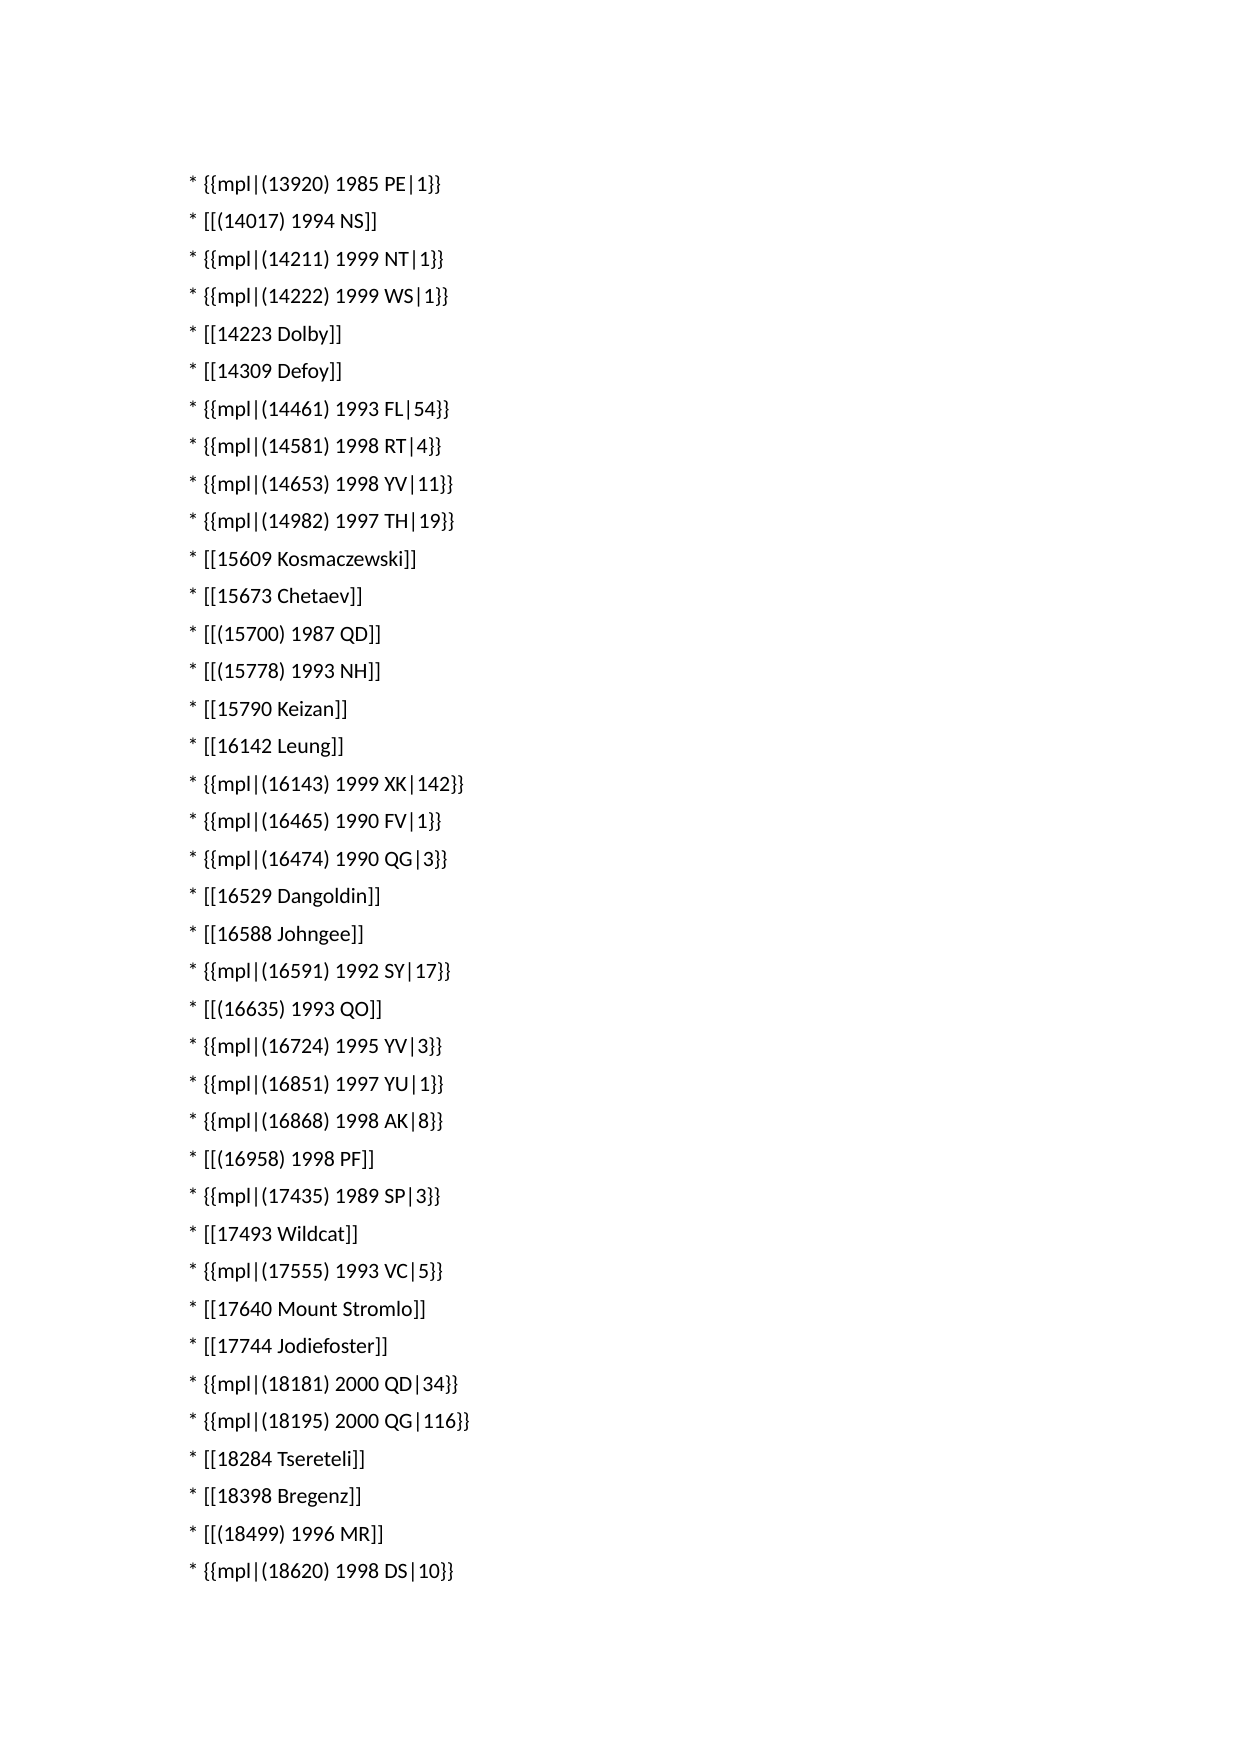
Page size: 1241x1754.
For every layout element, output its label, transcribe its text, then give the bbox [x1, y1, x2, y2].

text * {{mpl|(18620) 1998 DS|10}} [187, 1552, 1053, 1589]
text * [[18398 Bregenz]] [187, 1477, 1053, 1514]
text * [[16142 Leung]] [187, 727, 1053, 764]
text * {{mpl|(14211) 1999 NT|1}} [187, 239, 1053, 277]
text * {{mpl|(17435) 1989 SP|3}} [187, 1177, 1053, 1214]
text * {{mpl|(14461) 1993 FL|54}} [187, 389, 1053, 427]
text * [[14309 Defoy]] [187, 352, 1053, 389]
text * [[14223 Dolby]] [187, 314, 1053, 352]
text * {{mpl|(14222) 1999 WS|1}} [187, 277, 1053, 314]
text * {{mpl|(14653) 1998 YV|11}} [187, 464, 1053, 502]
text * [[18284 Tsereteli]] [187, 1439, 1053, 1477]
text * {{mpl|(16465) 1990 FV|1}} [187, 802, 1053, 839]
text * [[16529 Dangoldin]] [187, 877, 1053, 914]
text * [[15609 Kosmaczewski]] [187, 539, 1053, 577]
text * [[(15700) 1987 QD]] [187, 614, 1053, 652]
text * {{mpl|(16474) 1990 QG|3}} [187, 839, 1053, 877]
text * [[15790 Keizan]] [187, 689, 1053, 727]
text * {{mpl|(16591) 1992 SY|17}} [187, 952, 1053, 989]
text * [[17744 Jodiefoster]] [187, 1327, 1053, 1364]
text * {{mpl|(18195) 2000 QG|116}} [187, 1402, 1053, 1439]
text * {{mpl|(16851) 1997 YU|1}} [187, 1064, 1053, 1102]
text * {{mpl|(14581) 1998 RT|4}} [187, 427, 1053, 464]
text * [[16588 Johngee]] [187, 914, 1053, 952]
text * {{mpl|(16868) 1998 AK|8}} [187, 1102, 1053, 1139]
text * [[(16635) 1993 QO]] [187, 989, 1053, 1027]
text * [[(14017) 1994 NS]] [187, 202, 1053, 239]
text * [[(18499) 1996 MR]] [187, 1514, 1053, 1552]
text * {{mpl|(17555) 1993 VC|5}} [187, 1252, 1053, 1289]
text * {{mpl|(16143) 1999 XK|142}} [187, 764, 1053, 802]
text * {{mpl|(18181) 2000 QD|34}} [187, 1364, 1053, 1402]
text * {{mpl|(13920) 1985 PE|1}} [187, 164, 1053, 202]
text * [[(15778) 1993 NH]] [187, 652, 1053, 689]
text * [[15673 Chetaev]] [187, 577, 1053, 614]
text * [[17493 Wildcat]] [187, 1214, 1053, 1252]
text * {{mpl|(16724) 1995 YV|3}} [187, 1027, 1053, 1064]
text * [[17640 Mount Stromlo]] [187, 1289, 1053, 1327]
text * [[(16958) 1998 PF]] [187, 1139, 1053, 1177]
text * {{mpl|(14982) 1997 TH|19}} [187, 502, 1053, 539]
